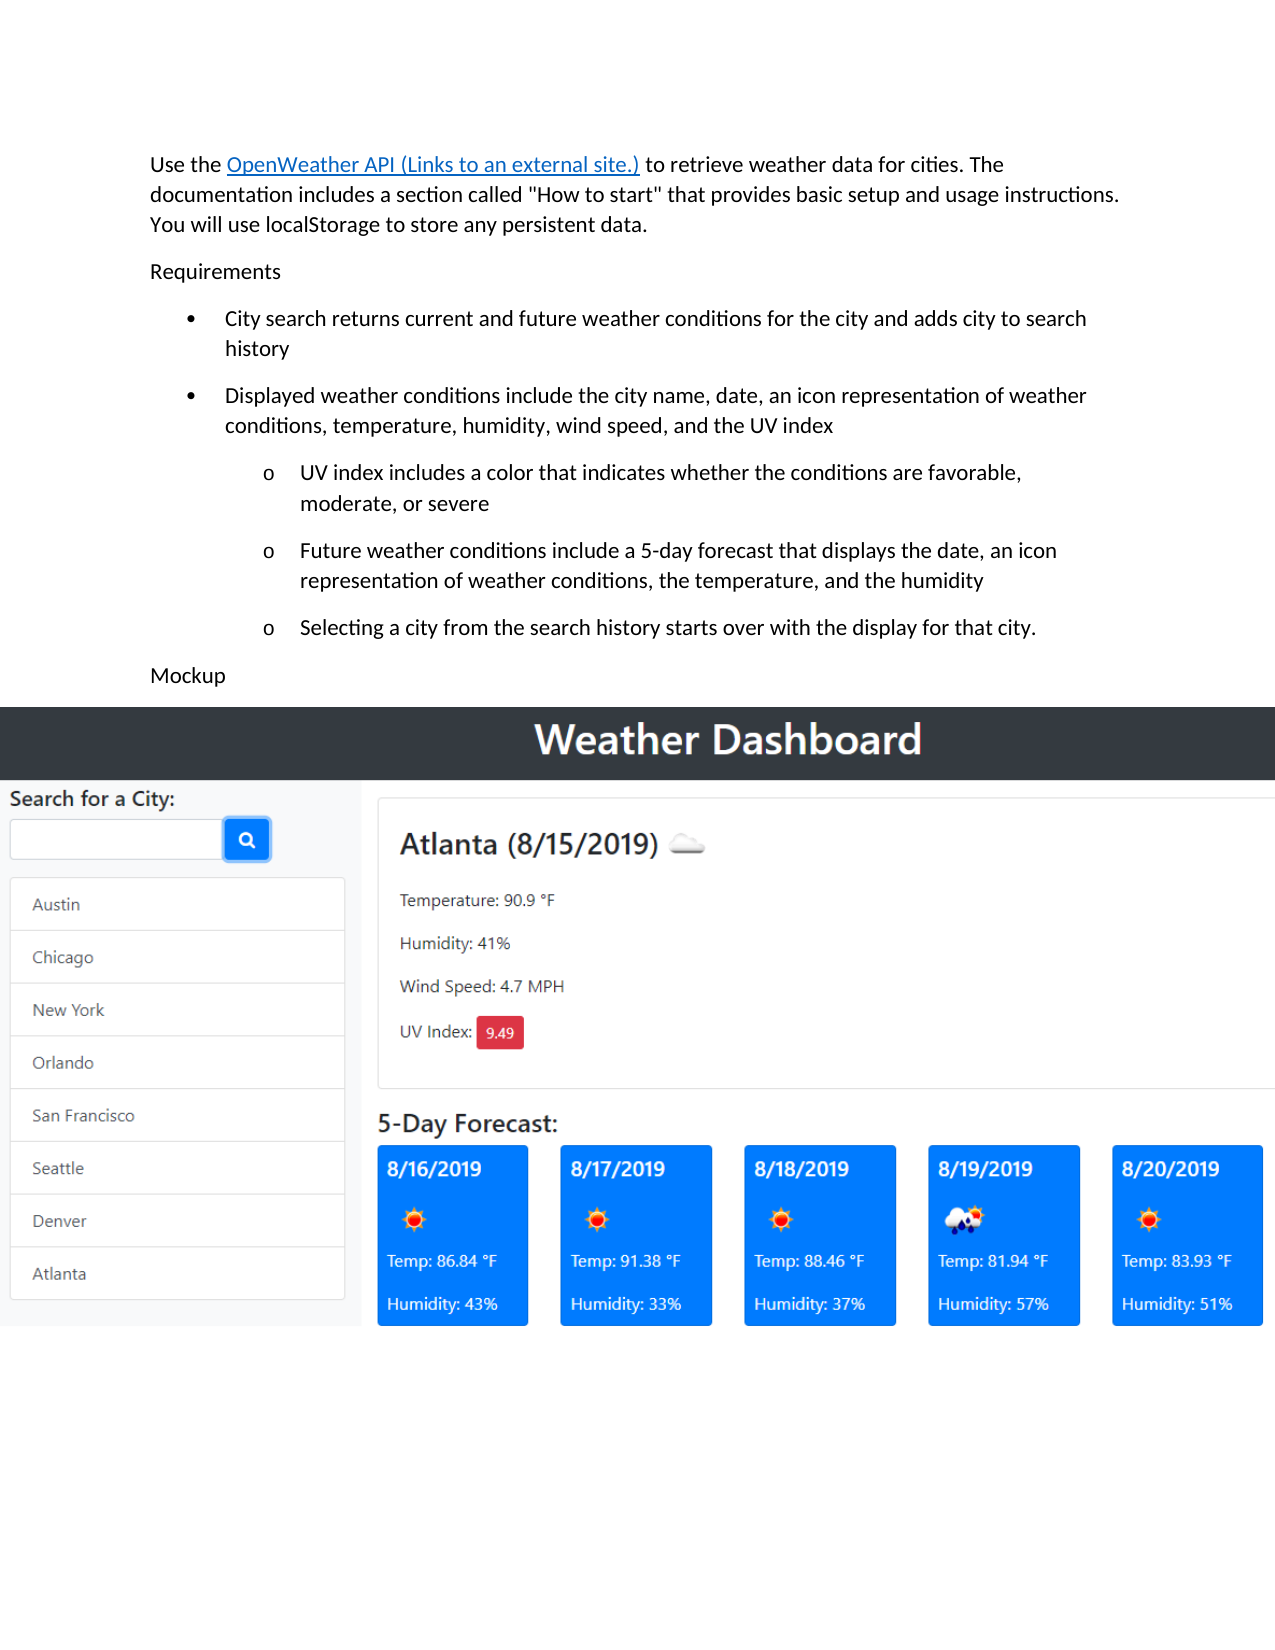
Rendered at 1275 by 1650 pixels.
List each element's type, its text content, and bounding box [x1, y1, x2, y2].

text Mockup [150, 661, 1125, 689]
list City search returns current and future weather conditions for the city and adds city to search history [187, 304, 1125, 362]
picture [0, 707, 1275, 1354]
list UV index includes a color that indicates whether the conditions are favorable, moderate, or severe [262, 458, 1125, 517]
text Use the OpenWeather API (Links to an external site.) to retrieve weather data for cities. The documentation includes a section called "How to start" that provides basic setup and usage instructions. You will use localStorage to store any persistent data. [150, 150, 1125, 238]
list Selecting a city from the search history starts over with the display for that city. [262, 613, 1125, 642]
list Future weather conditions include a 5-day forecast that displays the date, an icon representation of weather conditions, the temperature, and the humidity [262, 536, 1125, 595]
text Requirements [150, 257, 1125, 285]
list Displayed weather conditions include the city name, date, an icon representation of weather conditions, temperature, humidity, wind speed, and the UV index [187, 381, 1125, 439]
